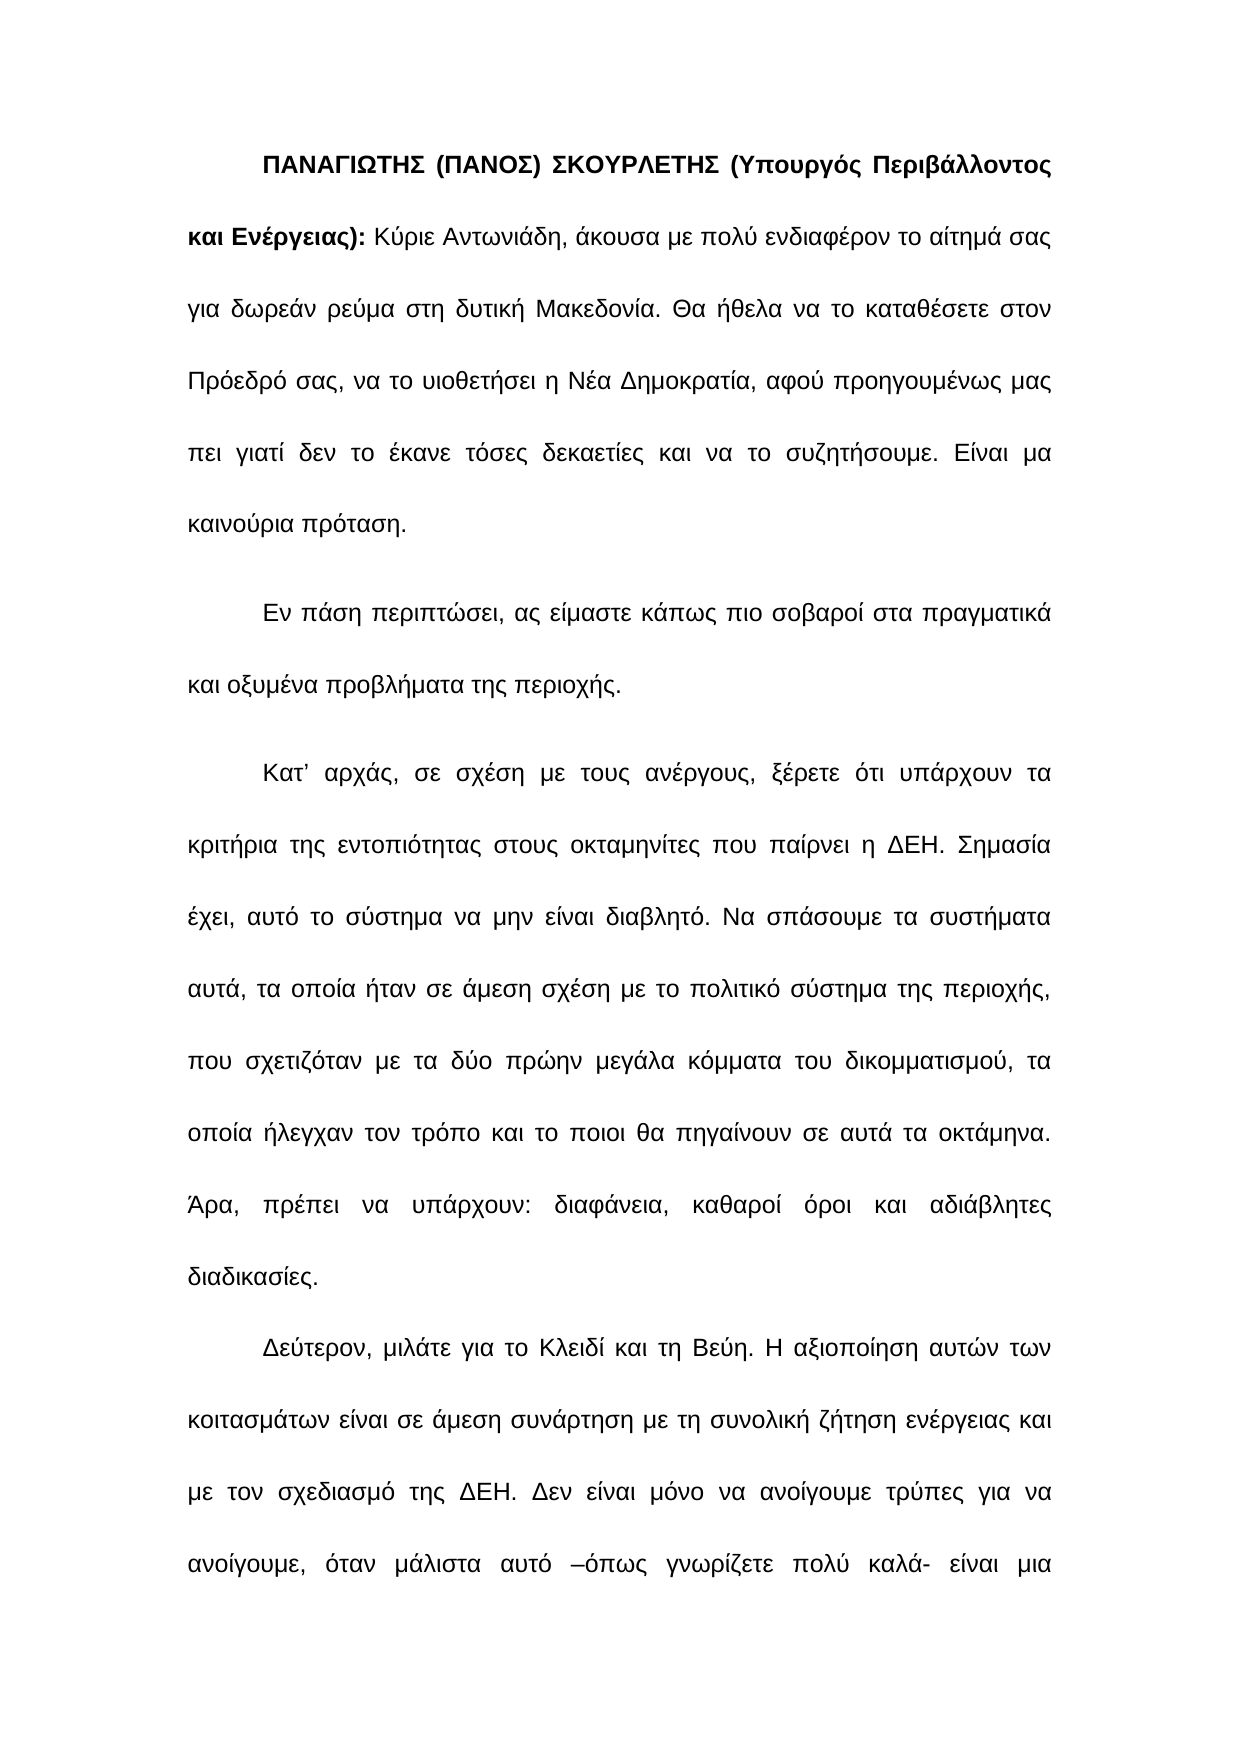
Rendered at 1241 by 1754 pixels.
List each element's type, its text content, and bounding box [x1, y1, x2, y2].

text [187, 1333, 1053, 1578]
text Κατ’ αρχάς, σε σχέση με τους ανέργους, ξέρετε ότι υπάρχουν τα κριτήρια της εντοπιότητας στους οκταμηνίτες που παίρνει η ΔΕΗ. Σημασία έχει, αυτό το σύστημα να μην είναι διαβλητό. Να σπάσουμε τα συστήματα αυτά, τα οποία ήταν σε άμεση σχέση με το πολιτικό σύστημα της περιοχής, που σχετιζόταν με τα δύο πρώην μεγάλα κόμματα του δικομματισμού, τα οποία ήλεγχαν τον τρόπο και το ποιοι θα πηγαίνουν σε αυτά τα οκτάμηνα. Άρα, πρέπει να υπάρχουν: διαφάνεια, καθαροί όροι και αδιάβλητες διαδικασίες. [187, 758, 1053, 1290]
text ΠΑΝΑΓΙΩΤΗΣ (ΠΑΝΟΣ) ΣΚΟΥΡΛΕΤΗΣ (Υπουργός Περιβάλλοντος και Ενέργειας): Κύριε Αντωνιάδη, άκουσα με πολύ ενδιαφέρον το αίτημά σας για δωρεάν ρεύμα στη δυτική Μακεδονία. Θα ήθελα να το καταθέσετε στον Πρόεδρό σας, να το υιοθετήσει η Νέα Δημοκρατία, αφού προηγουμένως μας πει γιατί δεν το έκανε τόσες δεκαετίες και να το συζητήσουμε. Είναι μα καινούρια πρόταση. [187, 150, 1053, 538]
text Εν πάση περιπτώσει, ας είμαστε κάπως πιο σοβαροί στα πραγματικά και οξυμένα προβλήματα της περιοχής. [187, 598, 1053, 698]
